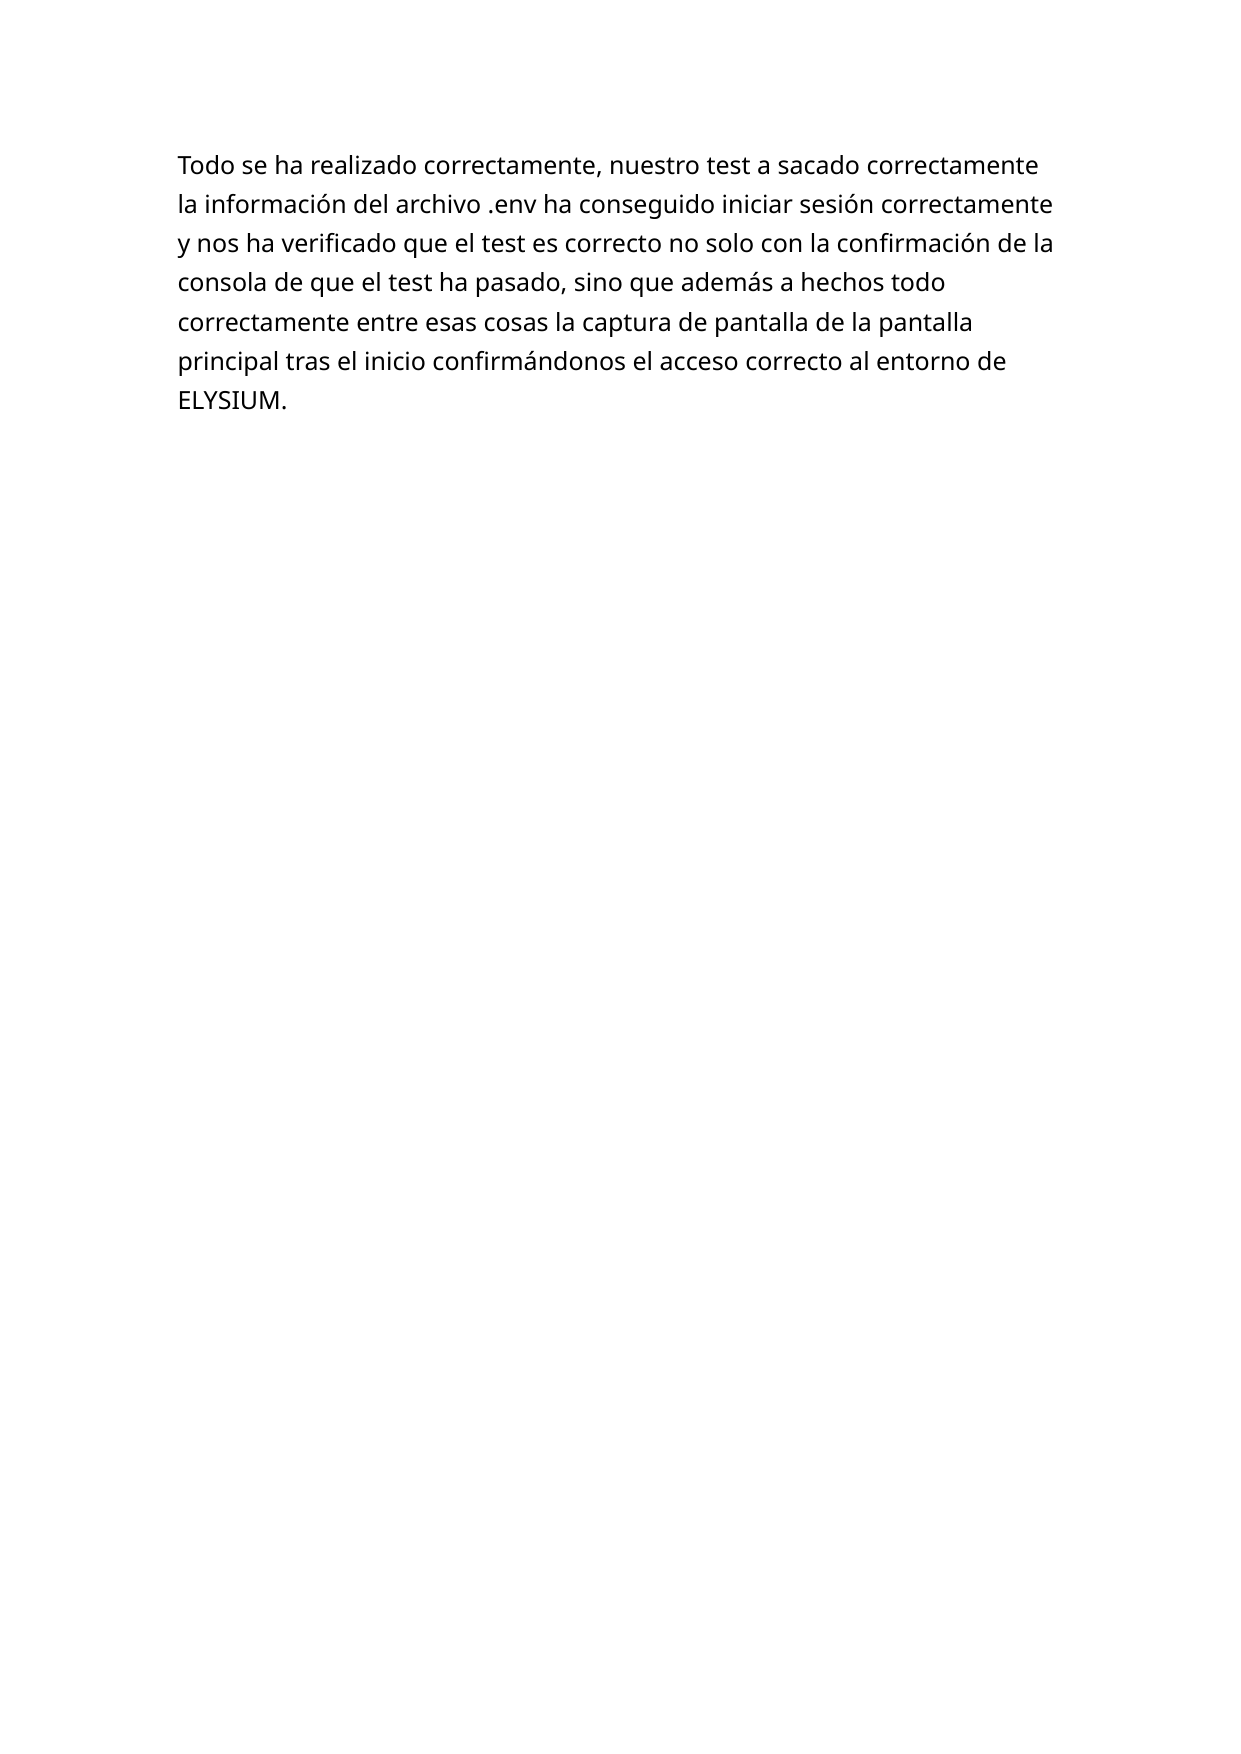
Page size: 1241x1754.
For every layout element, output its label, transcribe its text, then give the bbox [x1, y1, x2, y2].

text Todo se ha realizado correctamente, nuestro test a sacado correctamente la información del archivo .env ha conseguido iniciar sesión correctamente y nos ha verificado que el test es correcto no solo con la confirmación de la consola de que el test ha pasado, sino que además a hechos todo correctamente entre esas cosas la captura de pantalla de la pantalla principal tras el inicio confirmándonos el acceso correcto al entorno de ELYSIUM. [177, 148, 1063, 417]
